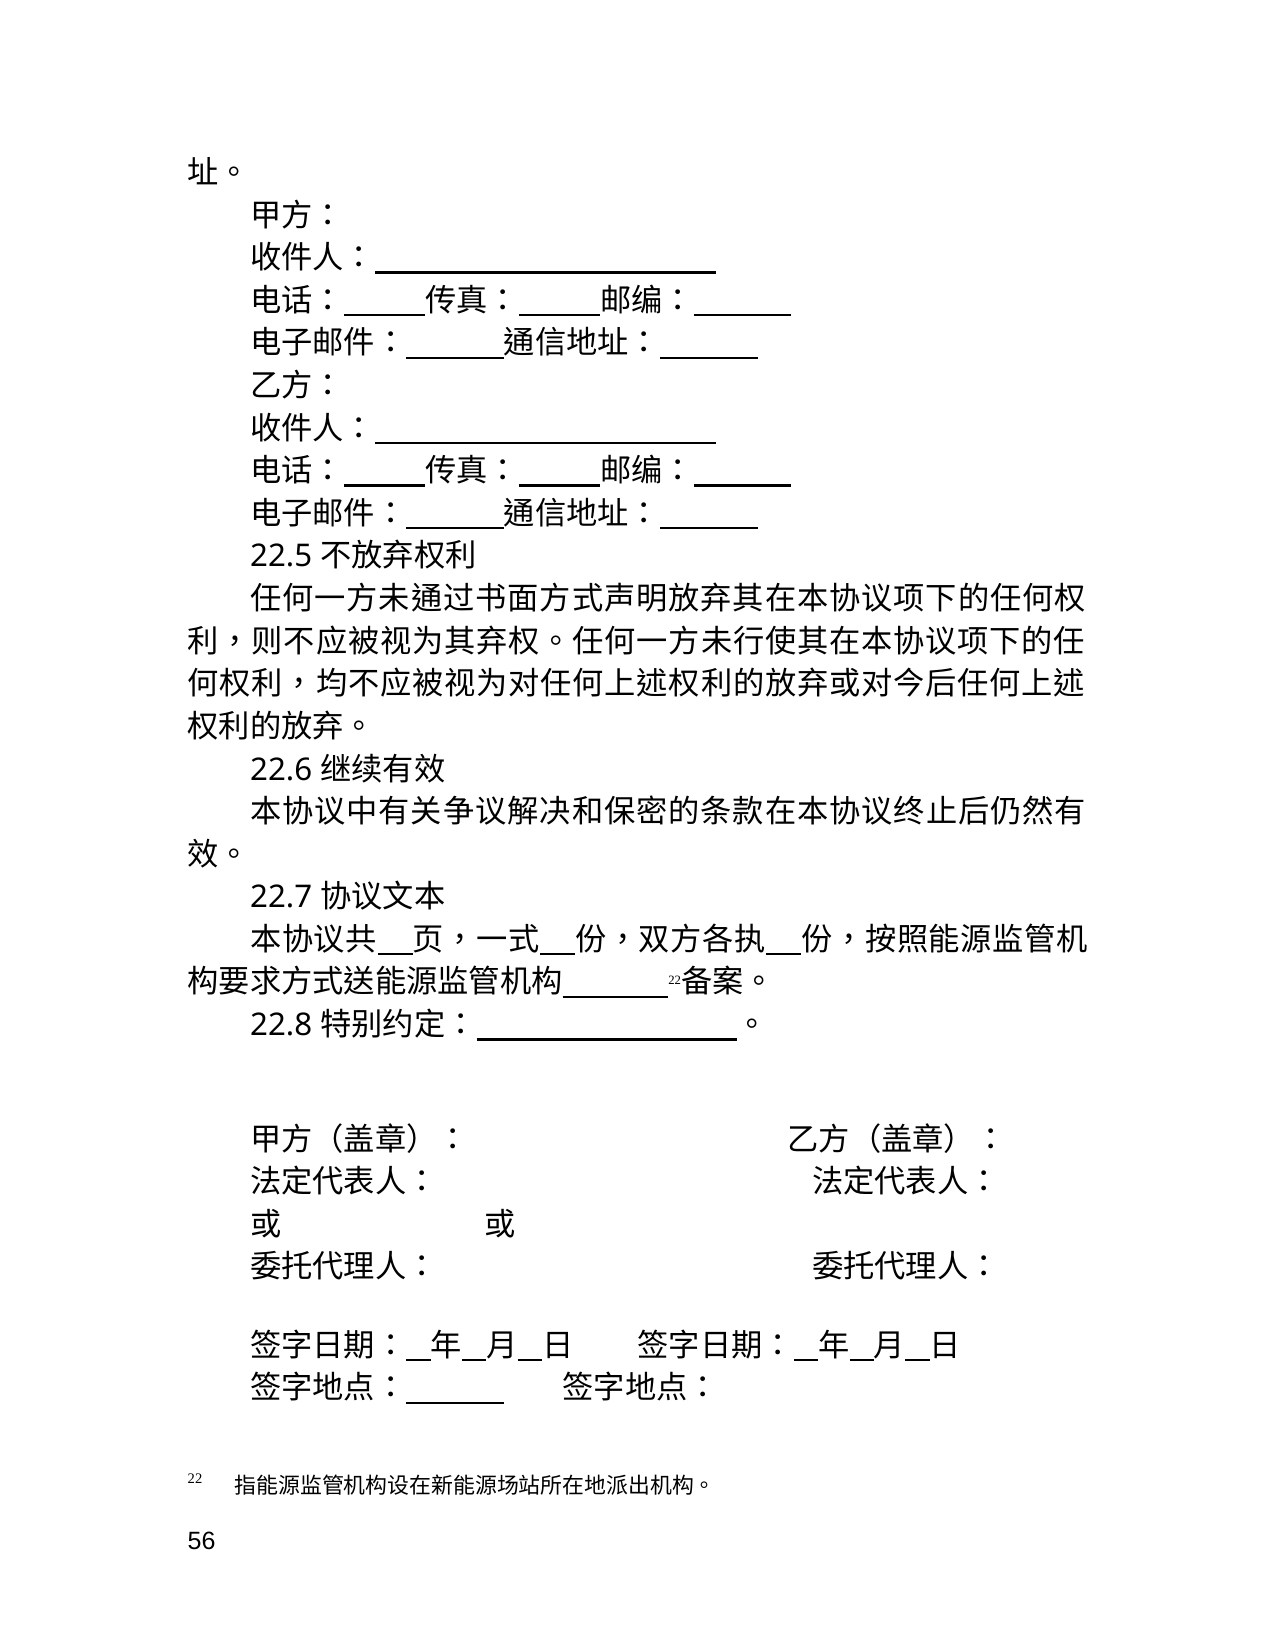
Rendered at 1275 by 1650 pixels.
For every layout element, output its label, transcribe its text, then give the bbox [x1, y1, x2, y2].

text 甲方（盖章）： 乙方（盖章）： [187, 1117, 1087, 1159]
text 22.7 协议文本 [187, 874, 1087, 917]
text 22.8 特别约定： 。 [187, 1002, 1087, 1045]
text 或 或 [187, 1202, 1087, 1244]
text 本协议共 页，一式 份，双方各执 份，按照能源监管机构要求方式送能源监管机构 备案。 [187, 917, 1087, 1002]
text 收件人： [187, 406, 1087, 448]
text 法定代表人： 法定代表人： [187, 1159, 1087, 1202]
text 委托代理人： 委托代理人： [187, 1244, 1087, 1287]
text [187, 150, 1087, 193]
text 签字日期： 年 月 日 签字日期： 年 月 日 [187, 1323, 1087, 1366]
text 电子邮件： 通信地址： [187, 491, 1087, 533]
text 任何一方未通过书面方式声明放弃其在本协议项下的任何权利，则不应被视为其弃权。任何一方未行使其在本协议项下的任何权利，均不应被视为对任何上述权利的放弃或对今后任何上述权利的放弃。 [187, 576, 1087, 746]
text 电子邮件： 通信地址： [187, 320, 1087, 363]
text 本协议中有关争议解决和保密的条款在本协议终止后仍然有效。 [187, 789, 1087, 874]
text 甲方： [187, 193, 1087, 235]
text 收件人： [187, 235, 1087, 278]
text 22.6 继续有效 [187, 746, 1087, 789]
text 乙方： [187, 363, 1087, 406]
text 签字地点： 签字地点： [187, 1366, 1087, 1408]
text 22.5 不放弃权利 [187, 533, 1087, 576]
text 电话： 传真： 邮编： [187, 448, 1087, 491]
text 电话： 传真： 邮编： [187, 278, 1087, 320]
